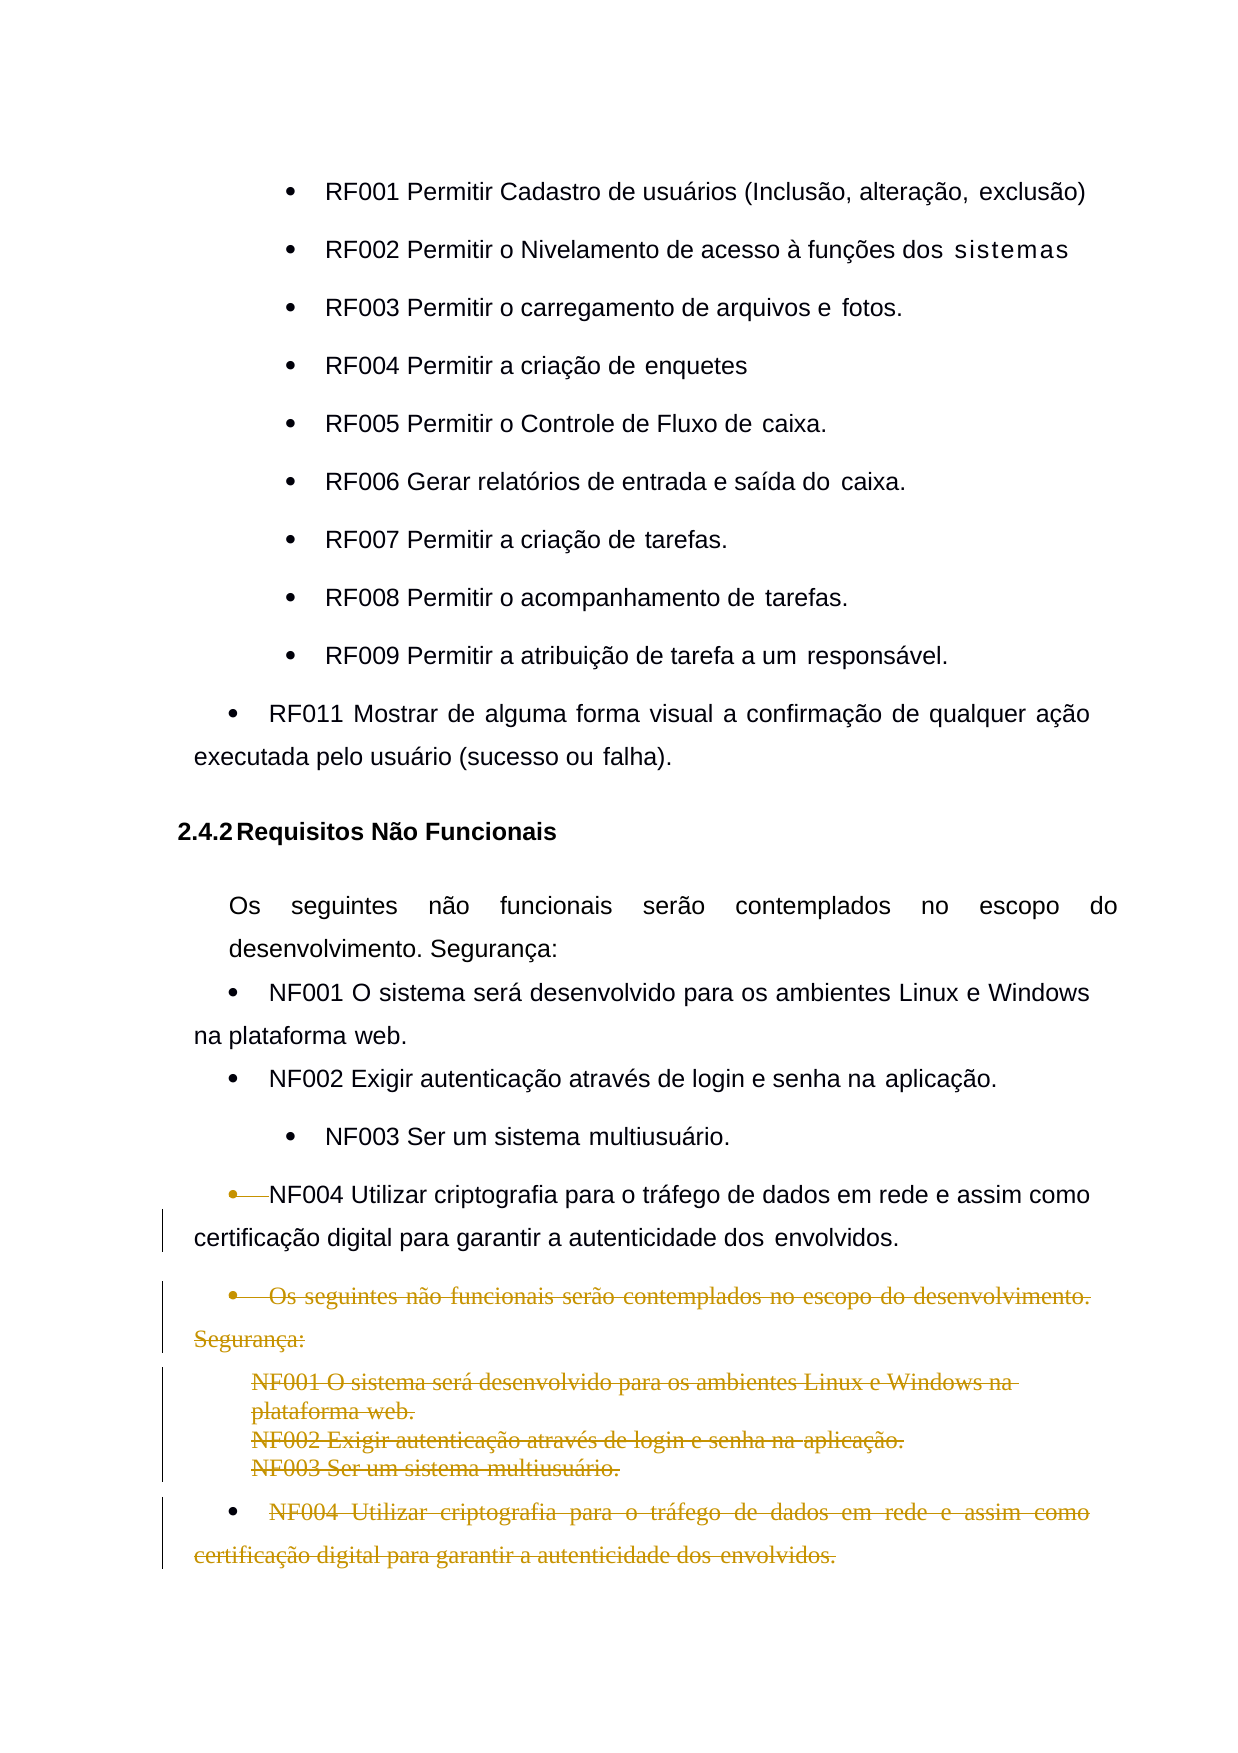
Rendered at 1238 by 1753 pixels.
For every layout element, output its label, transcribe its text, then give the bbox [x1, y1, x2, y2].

text Os seguintes não funcionais serão contemplados no escopo do desenvolvimento. Segurança: [229, 891, 1119, 963]
subtitle Requisitos Não Funcionais [177, 817, 1119, 845]
list NF004 Utilizar criptografia para o tráfego de dados em rede e assim como certificação digital para garantir a autenticidade dos envolvidos. [194, 1180, 1091, 1252]
list RF005 Permitir o Controle de Fluxo de caixa. [251, 409, 1119, 438]
list RF002 Permitir o Nivelamento de acesso à funções dos sistemas [251, 235, 1119, 264]
list RF004 Permitir a criação de enquetes [251, 351, 1119, 380]
list NF003 Ser um sistema multiusuário. [251, 1122, 1119, 1151]
list RF001 Permitir Cadastro de usuários (Inclusão, alteração, exclusão) [251, 177, 1119, 206]
list RF003 Permitir o carregamento de arquivos e fotos. [251, 293, 1119, 322]
list RF011 Mostrar de alguma forma visual a confirmação de qualquer ação executada pelo usuário (sucesso ou falha). [194, 699, 1091, 771]
list NF002 Exigir autenticação através de login e senha na aplicação. [194, 1064, 1091, 1093]
list NF001 O sistema será desenvolvido para os ambientes Linux e Windows na plataforma web. [194, 977, 1091, 1049]
list RF008 Permitir o acompanhamento de tarefas. [251, 583, 1119, 612]
list RF007 Permitir a criação de tarefas. [251, 525, 1119, 554]
list RF006 Gerar relatórios de entrada e saída do caixa. [251, 467, 1119, 496]
list RF009 Permitir a atribuição de tarefa a um responsável. [251, 641, 1119, 670]
